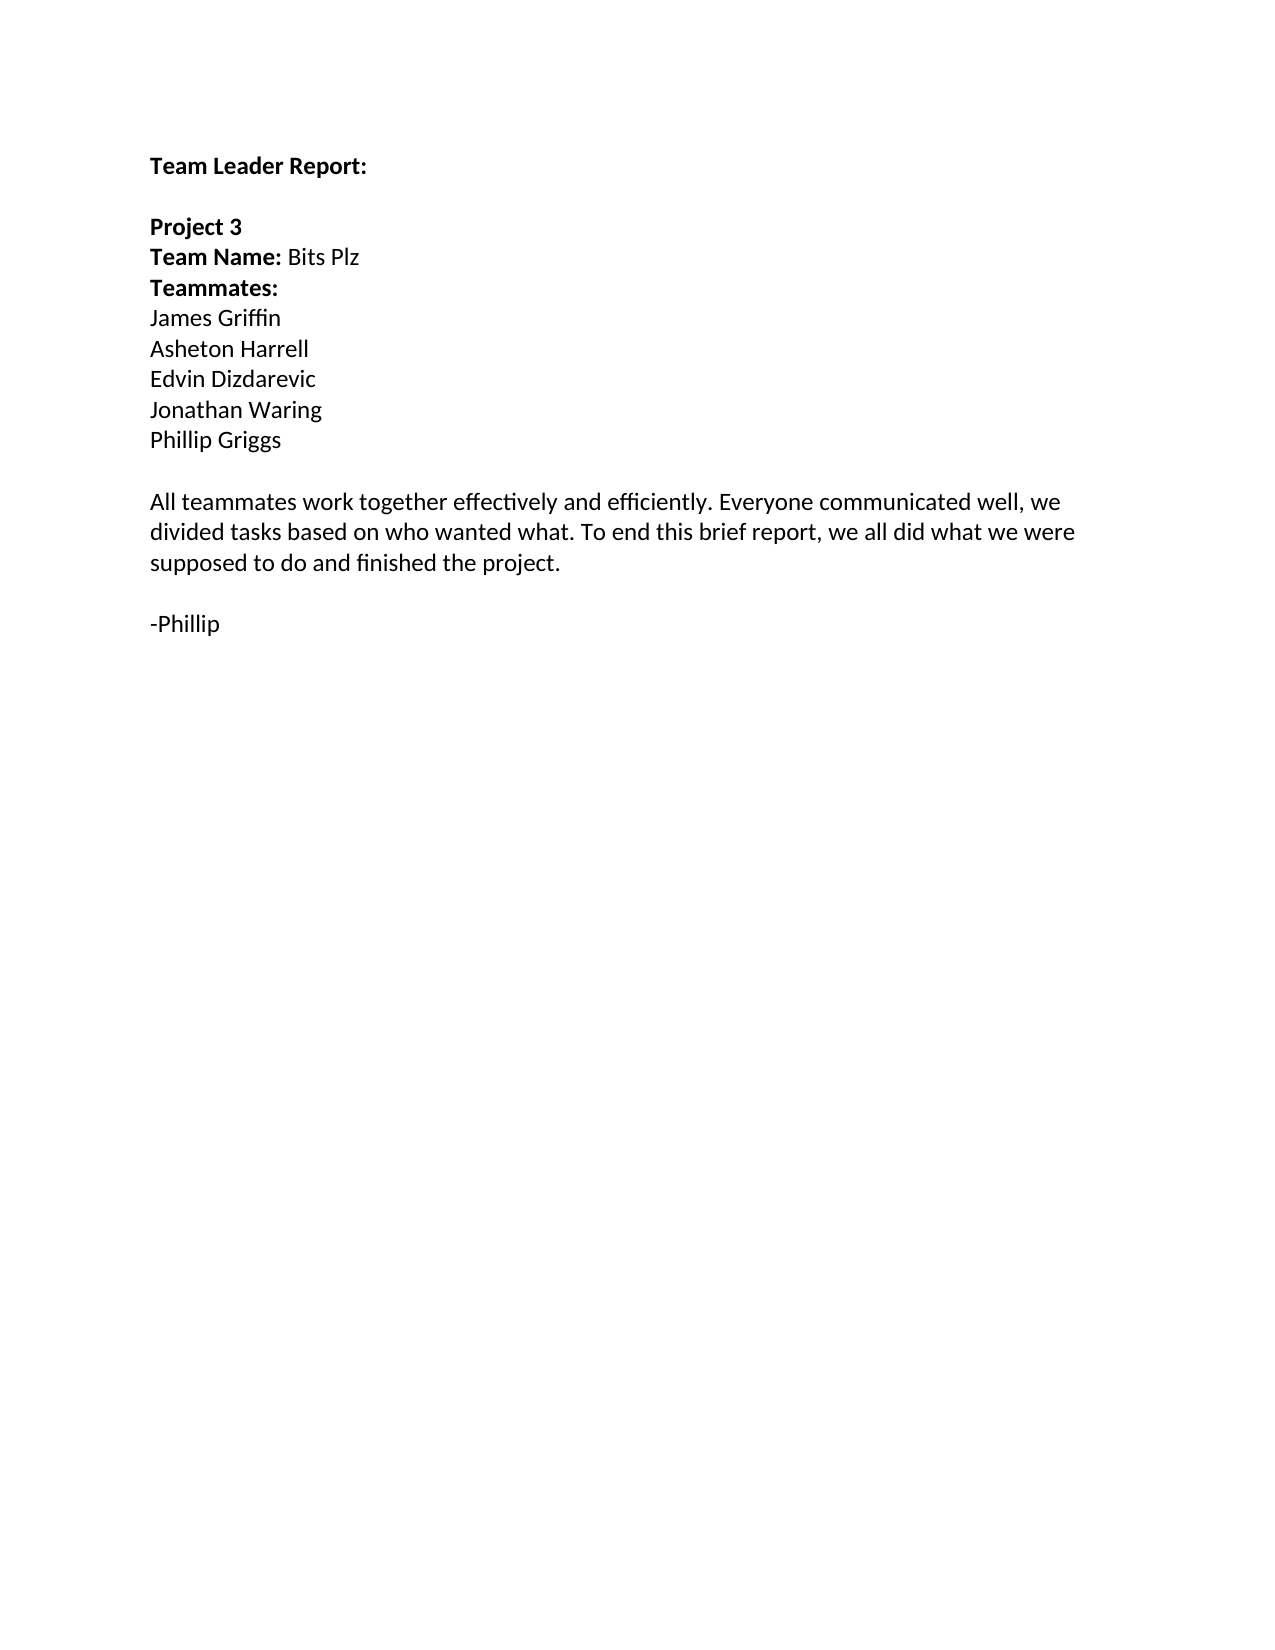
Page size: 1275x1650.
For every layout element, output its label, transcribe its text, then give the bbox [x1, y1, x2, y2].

text Team Leader Report: [150, 150, 1125, 181]
text -Phillip [150, 608, 1125, 638]
text Project 3 [150, 211, 1125, 242]
text All teammates work together effectively and efficiently. Everyone communicated well, we divided tasks based on who wanted what. To end this brief report, we all did what we were supposed to do and finished the project. [150, 486, 1125, 577]
text Team Name: Bits Plz [150, 242, 1125, 272]
text Teammates: [150, 272, 1125, 303]
text Phillip Griggs [150, 425, 1125, 455]
text Edvin Dizdarevic [150, 364, 1125, 394]
text Asheton Harrell [150, 333, 1125, 364]
text Jonathan Waring [150, 394, 1125, 425]
text James Griffin [150, 303, 1125, 333]
